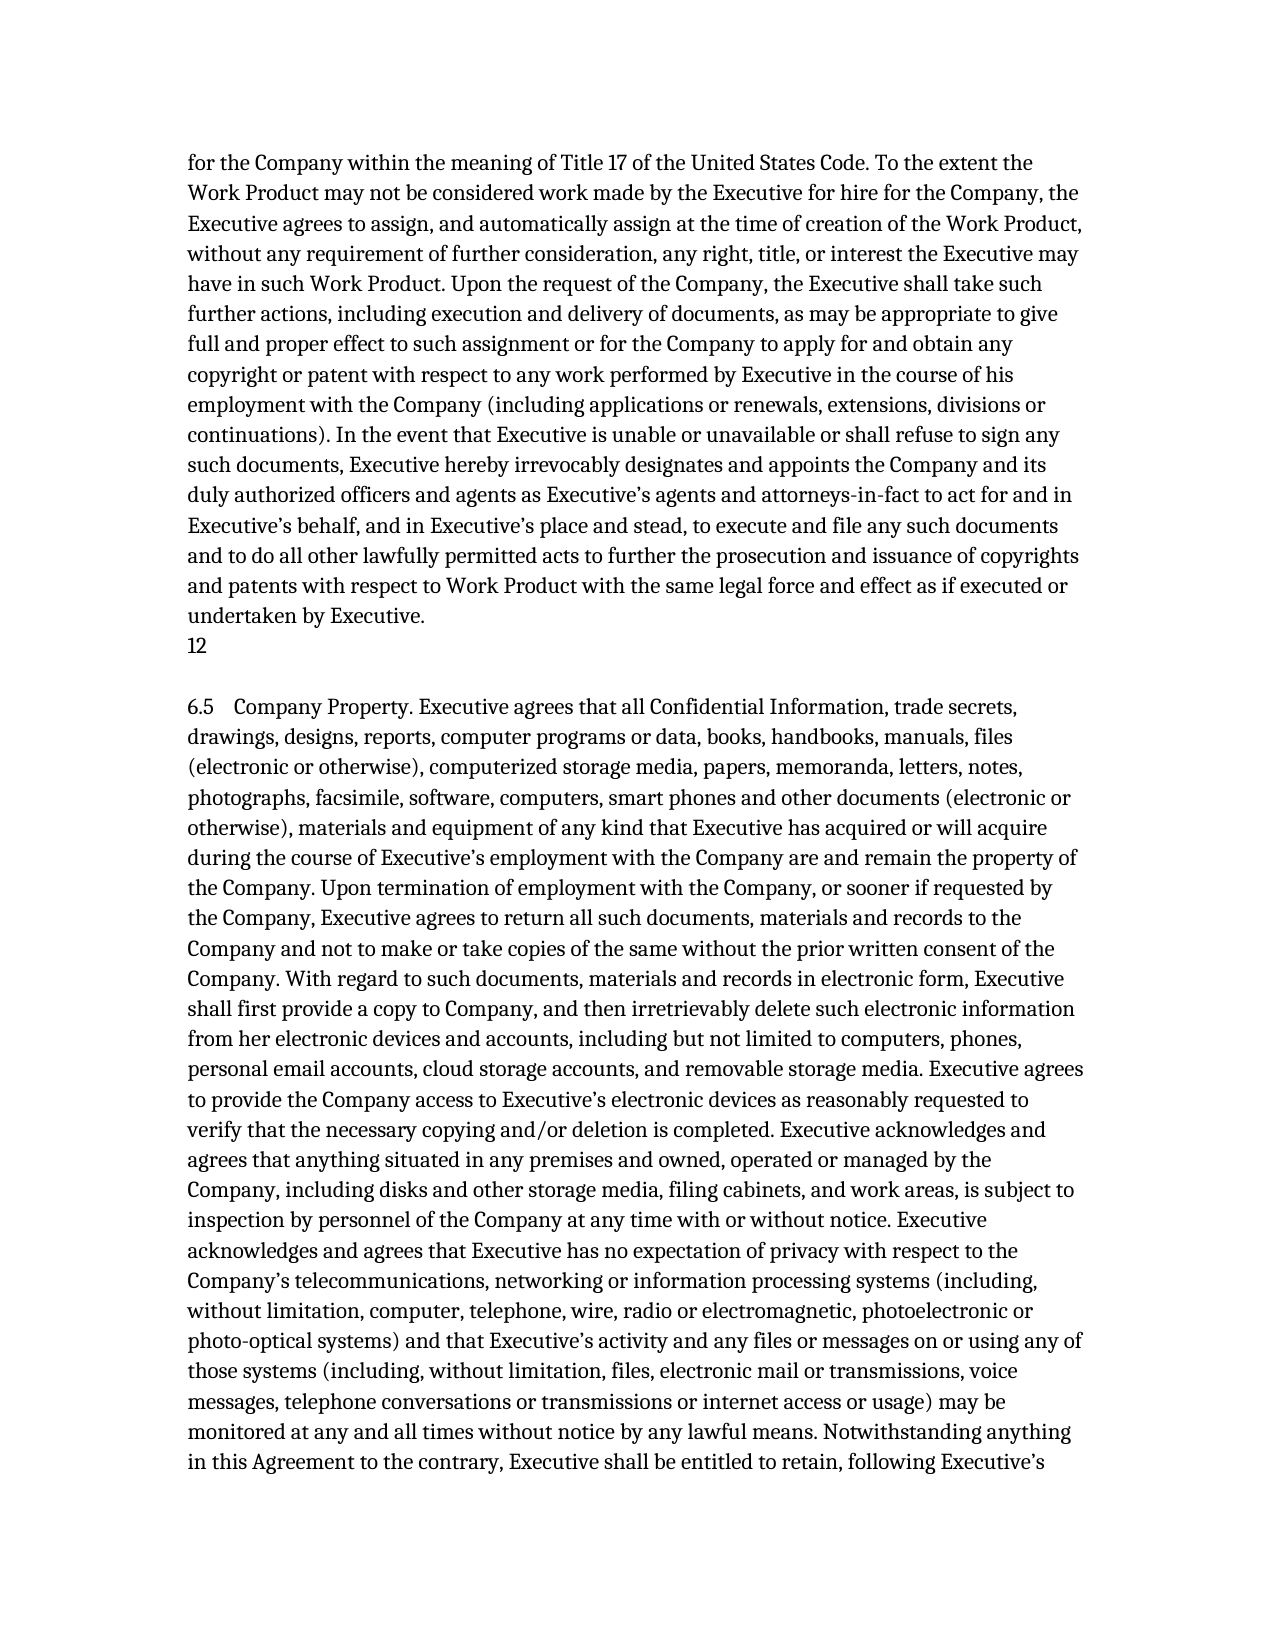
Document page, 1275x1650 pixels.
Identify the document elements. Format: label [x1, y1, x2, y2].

text [187, 150, 1087, 1475]
